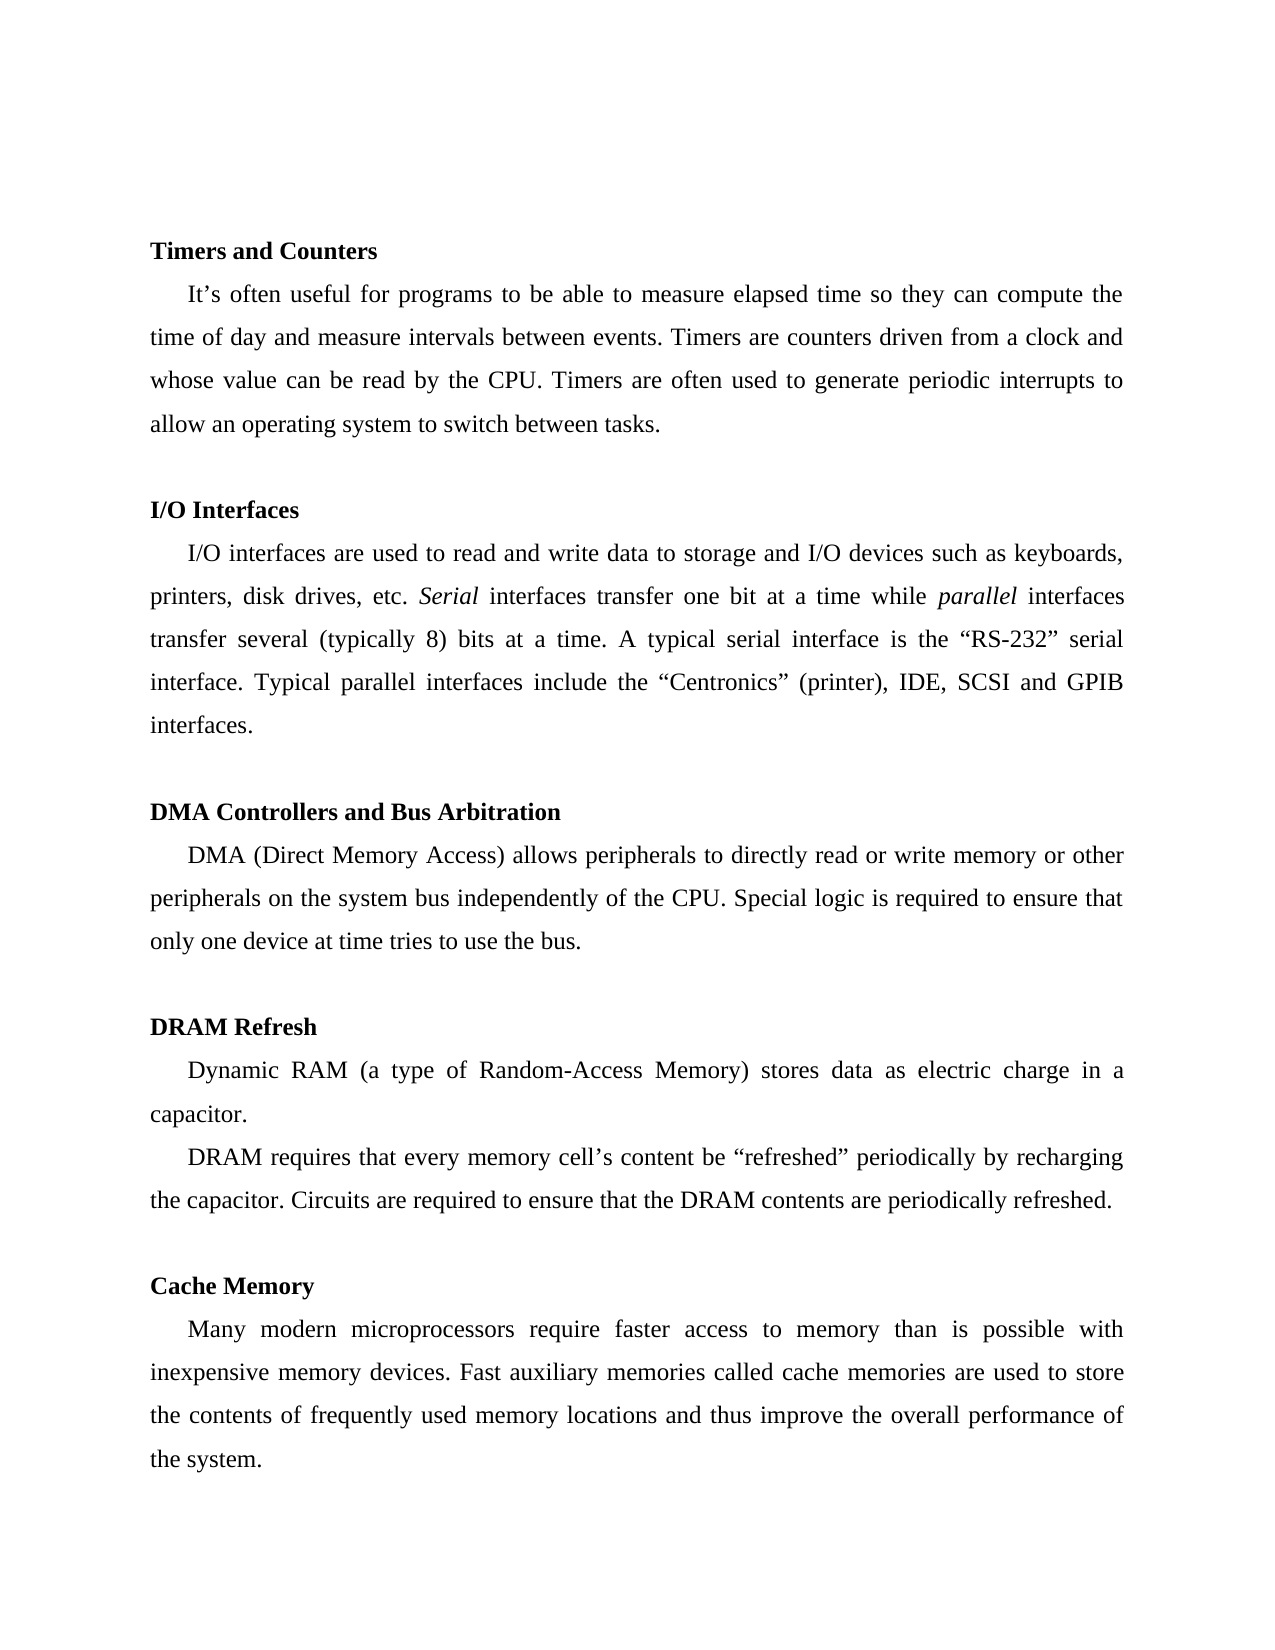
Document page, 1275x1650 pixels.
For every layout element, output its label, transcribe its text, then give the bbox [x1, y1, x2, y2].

text I/O Interfaces [150, 495, 1125, 524]
text DRAM requires that every memory cell’s content be “refreshed” periodically by recharging the capacitor. Circuits are required to ensure that the DRAM contents are periodically refreshed. [150, 1142, 1125, 1214]
text Timers and Counters [150, 236, 1125, 265]
text Dynamic RAM (a type of Random-Access Memory) stores data as electric charge in a capacitor. [150, 1056, 1125, 1127]
text It’s often useful for programs to be able to measure elapsed time so they can compute the time of day and measure intervals between events. Timers are counters driven from a clock and whose value can be read by the CPU. Timers are often used to generate periodic interrupts to allow an operating system to switch between tasks. [150, 279, 1125, 437]
text DMA Controllers and Bus Arbitration [150, 797, 1125, 826]
text Many modern microprocessors require faster access to memory than is possible with inexpensive memory devices. Fast auxiliary memories called cache memories are used to store the contents of frequently used memory locations and thus improve the overall performance of the system. [150, 1314, 1125, 1472]
text Cache Memory [150, 1271, 1125, 1300]
text DRAM Refresh [150, 1012, 1125, 1041]
text I/O interfaces are used to read and write data to storage and I/O devices such as keyboards, printers, disk drives, etc. Serial interfaces transfer one bit at a time while parallel interfaces transfer several (typically 8) bits at a time. A typical serial interface is the “RS-232” serial interface. Typical parallel interfaces include the “Centronics” (printer), IDE, SCSI and GPIB interfaces. [150, 538, 1125, 739]
text DMA (Direct Memory Access) allows peripherals to directly read or write memory or other peripherals on the system bus independently of the CPU. Special logic is required to ensure that only one device at time tries to use the bus. [150, 840, 1125, 955]
